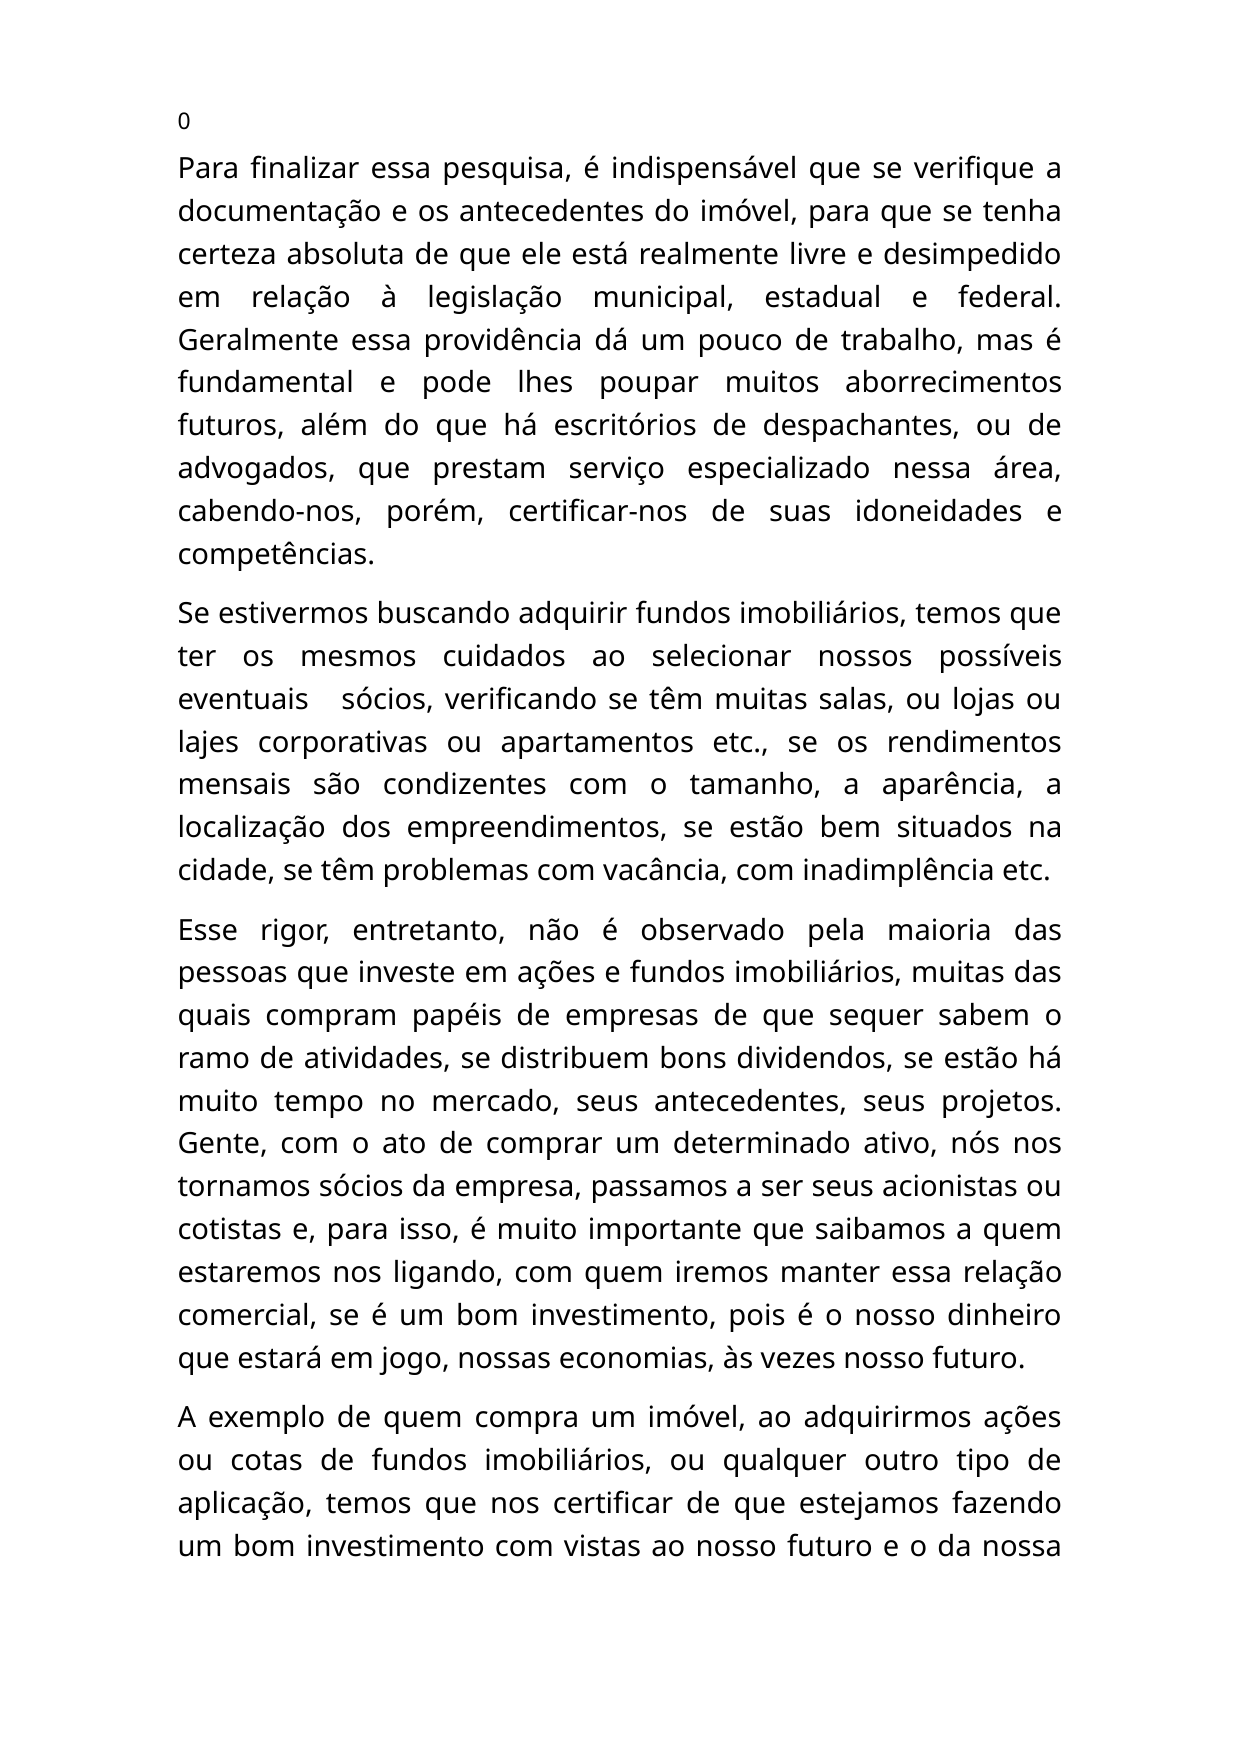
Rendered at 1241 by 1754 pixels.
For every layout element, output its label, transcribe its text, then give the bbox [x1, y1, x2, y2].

text Esse rigor, entretanto, não é observado pela maioria das pessoas que investe em ações e fundos imobiliários, muitas das quais compram papéis de empresas de que sequer sabem o ramo de atividades, se distribuem bons dividendos, se estão há muito tempo no mercado, seus antecedentes, seus projetos. Gente, com o ato de comprar um determinado ativo, nós nos tornamos sócios da empresa, passamos a ser seus acionistas ou cotistas e, para isso, é muito importante que saibamos a quem estaremos nos ligando, com quem iremos manter essa relação comercial, se é um bom investimento, pois é o nosso dinheiro que estará em jogo, nossas economias, às vezes nosso futuro. [177, 909, 1063, 1377]
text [177, 1396, 1063, 1564]
text Se estivermos buscando adquirir fundos imobiliários, temos que ter os mesmos cuidados ao selecionar nossos possíveis eventuais sócios, verificando se têm muitas salas, ou lojas ou lajes corporativas ou apartamentos etc., se os rendimentos mensais são condizentes com o tamanho, a aparência, a localização dos empreendimentos, se estão bem situados na cidade, se têm problemas com vacância, com inadimplência etc. [177, 592, 1063, 889]
text Para finalizar essa pesquisa, é indispensável que se verifique a documentação e os antecedentes do imóvel, para que se tenha certeza absoluta de que ele está realmente livre e desimpedido em relação à legislação municipal, estadual e federal. Geralmente essa providência dá um pouco de trabalho, mas é fundamental e pode lhes poupar muitos aborrecimentos futuros, além do que há escritórios de despachantes, ou de advogados, que prestam serviço especializado nessa área, cabendo-nos, porém, certificar-nos de suas idoneidades e competências. [177, 148, 1063, 573]
